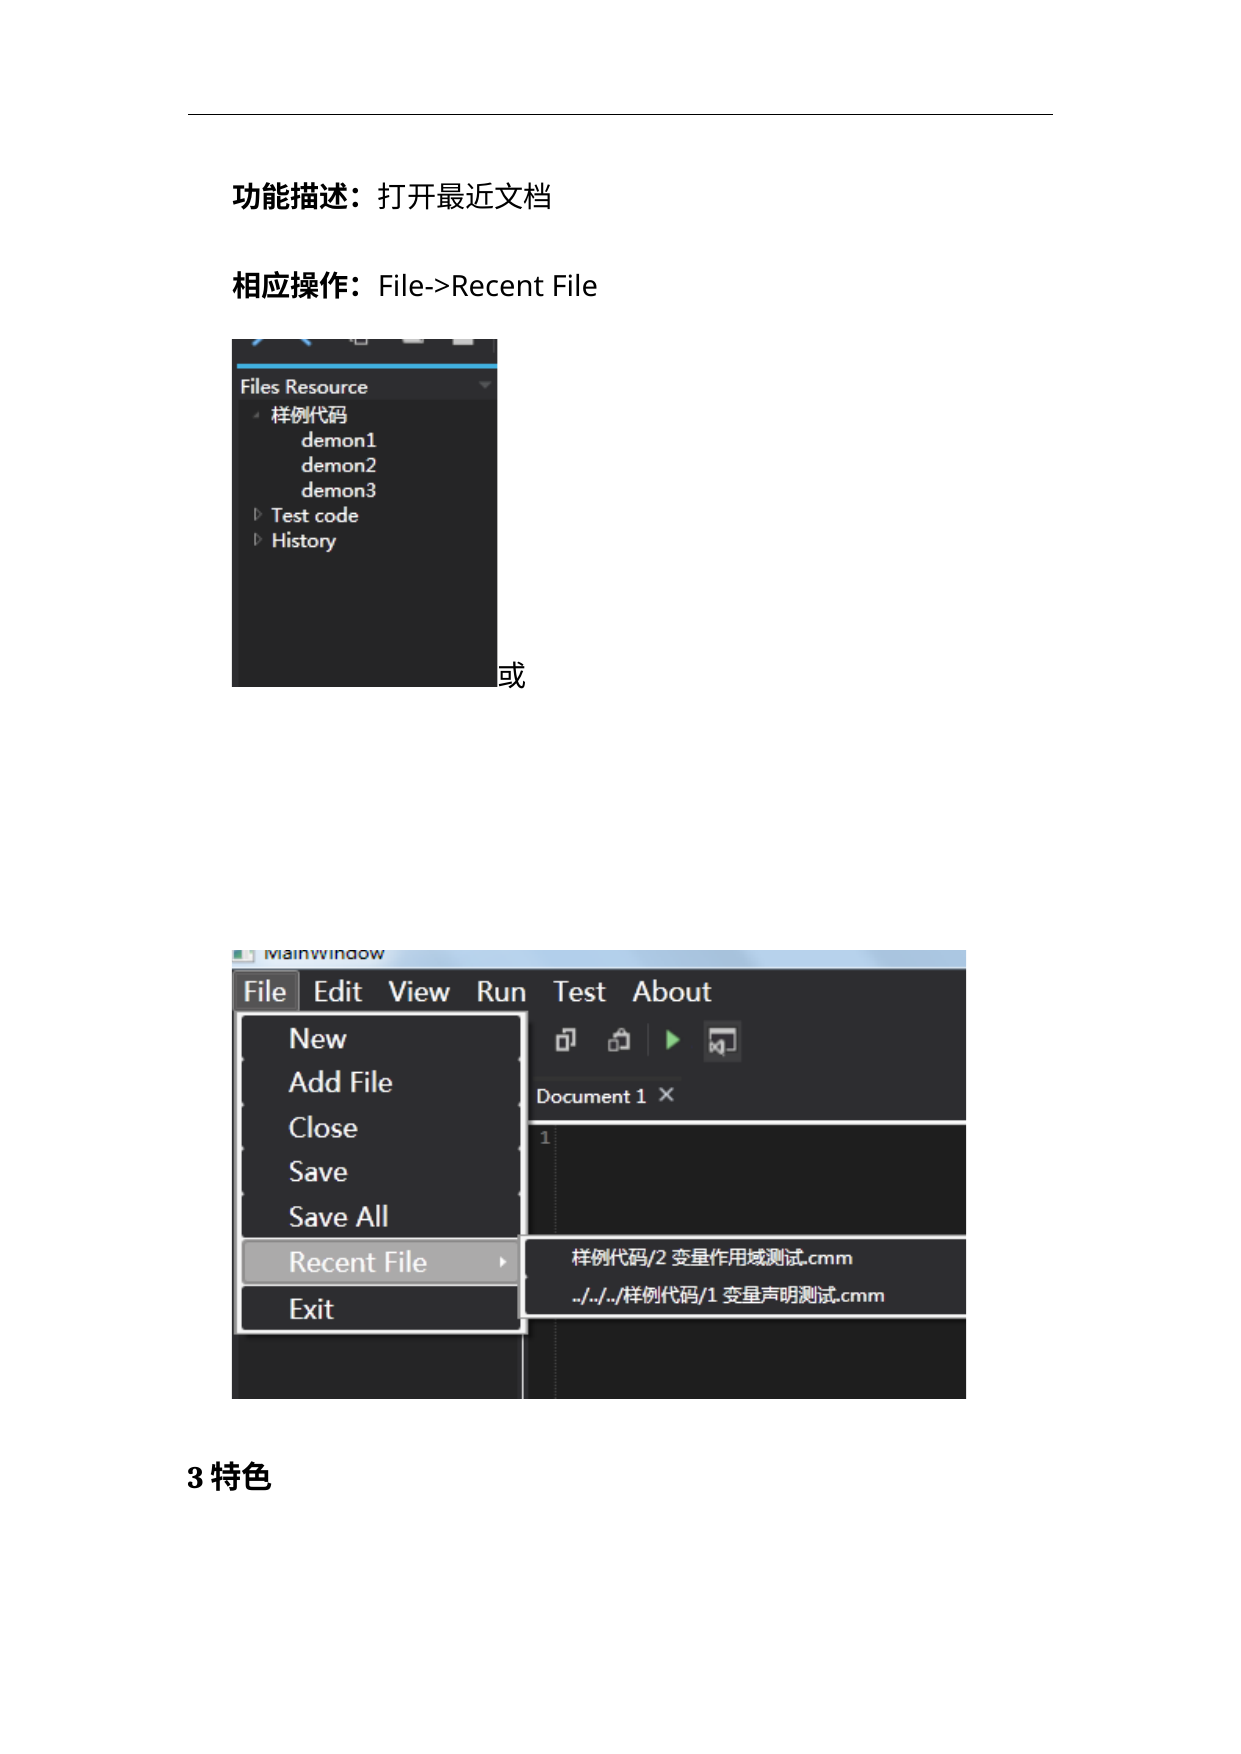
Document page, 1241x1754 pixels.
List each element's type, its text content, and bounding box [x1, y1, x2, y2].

subtitle 3 特色 [187, 1441, 1053, 1509]
text 相应操作：File->Recent File [232, 250, 1053, 318]
picture [231, 339, 498, 687]
text 功能描述：打开最近文档 [232, 161, 1053, 229]
picture [231, 950, 967, 1399]
